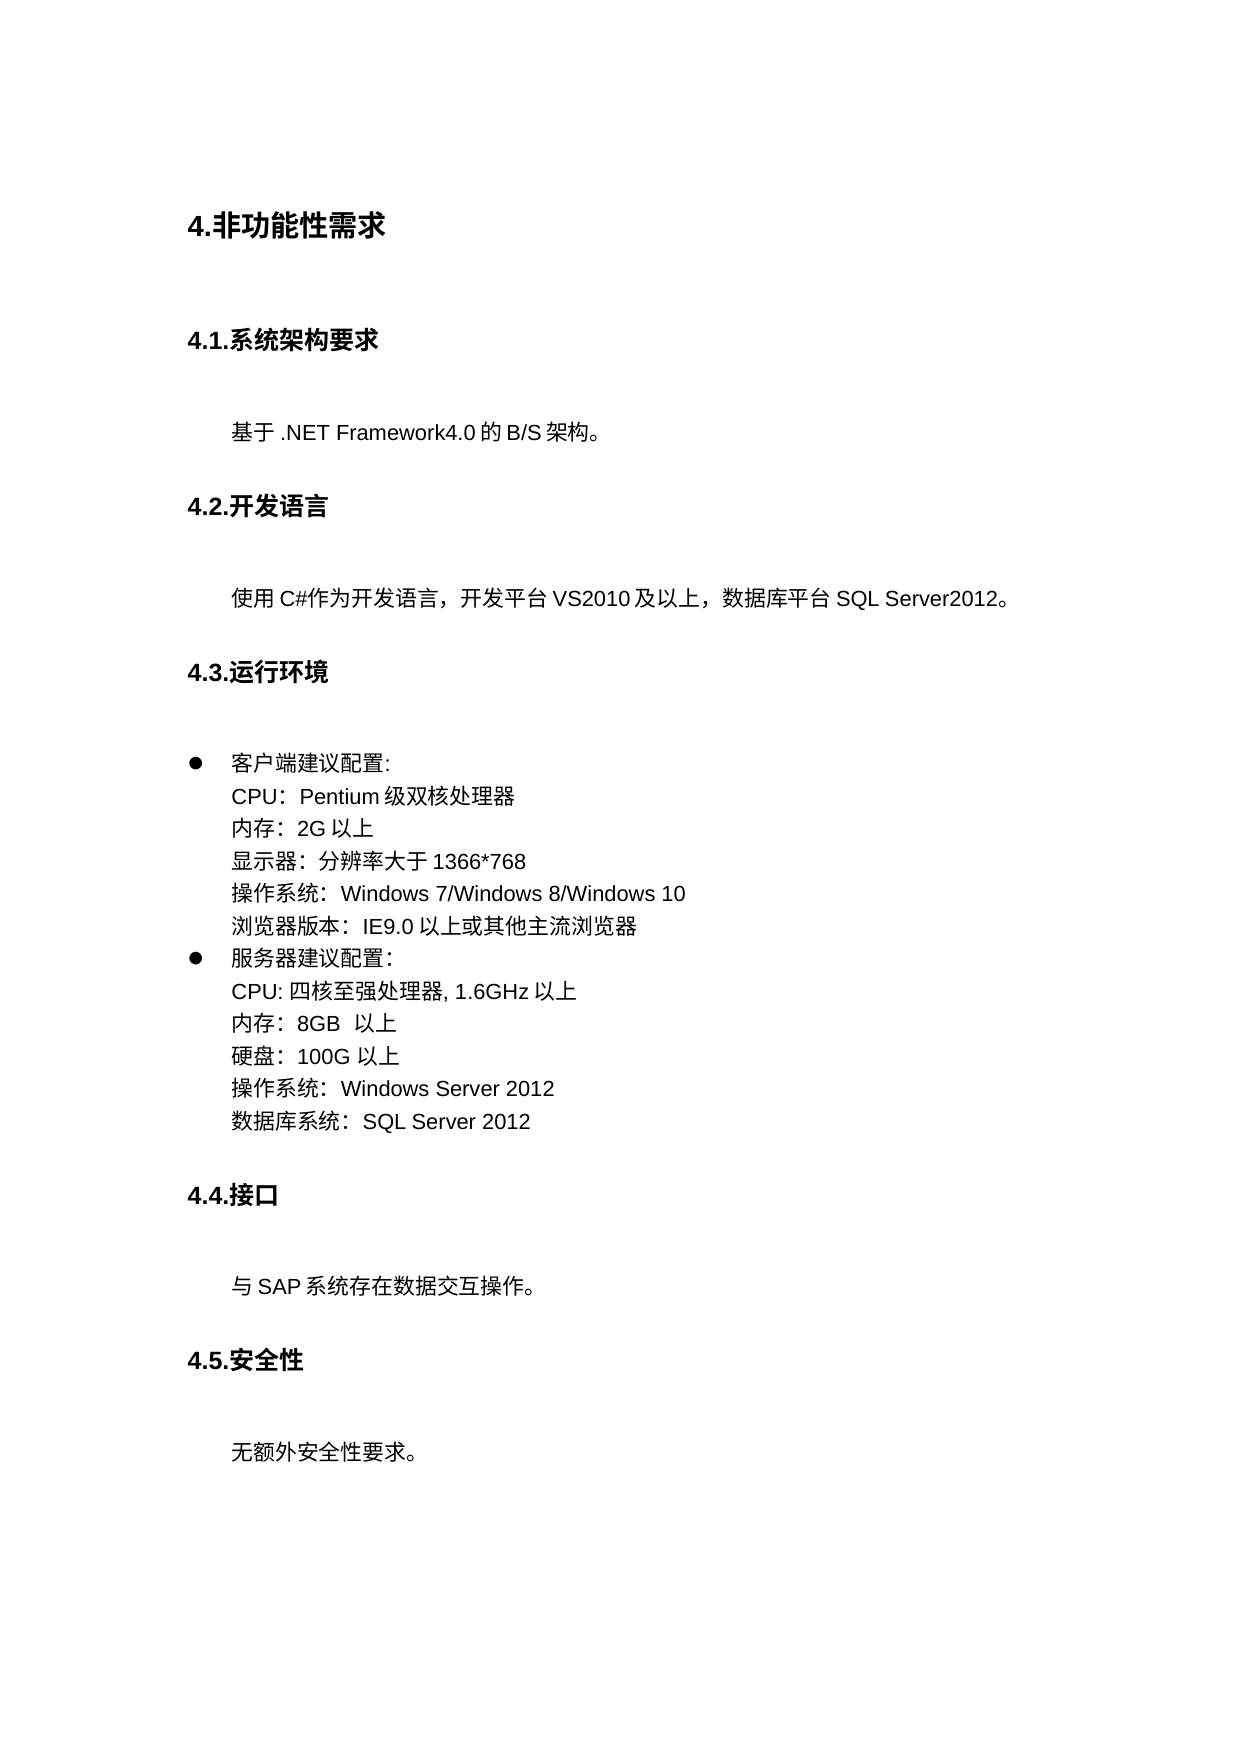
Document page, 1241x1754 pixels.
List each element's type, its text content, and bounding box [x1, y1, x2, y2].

text 内存：8GB 以上 [187, 1006, 1053, 1038]
text 4.2.开发语言 [187, 472, 1053, 537]
text 4.4.接口 [187, 1161, 1053, 1226]
text CPU：Pentium级双核处理器 [187, 778, 1053, 811]
text 内存：2G以上 [187, 811, 1053, 843]
text 数据库系统：SQL Server 2012 [187, 1103, 1053, 1136]
text 硬盘：100G 以上 [187, 1038, 1053, 1071]
text 与SAP系统存在数据交互操作。 [187, 1269, 1053, 1301]
list 客户端建议配置: [187, 746, 1053, 778]
text 操作系统：Windows Server 2012 [187, 1071, 1053, 1103]
text 浏览器版本：IE9.0以上或其他主流浏览器 [187, 908, 1053, 941]
text 操作系统：Windows 7/Windows 8/Windows 10 [187, 876, 1053, 908]
text 4.3.运行环境 [187, 638, 1053, 703]
text 显示器：分辨率大于1366*768 [187, 843, 1053, 876]
text 基于 .NET Framework4.0的B/S架构。 [187, 414, 1053, 447]
list 服务器建议配置： [187, 941, 1053, 973]
text CPU: 四核至强处理器, 1.6GHz以上 [187, 973, 1053, 1006]
text 4.1.系统架构要求 [187, 306, 1053, 371]
text 使用C#作为开发语言，开发平台VS2010及以上，数据库平台SQL Server2012。 [187, 580, 1053, 613]
text 无额外安全性要求。 [187, 1434, 1053, 1467]
text 4.非功能性需求 [187, 191, 1053, 256]
text 4.5.安全性 [187, 1326, 1053, 1391]
